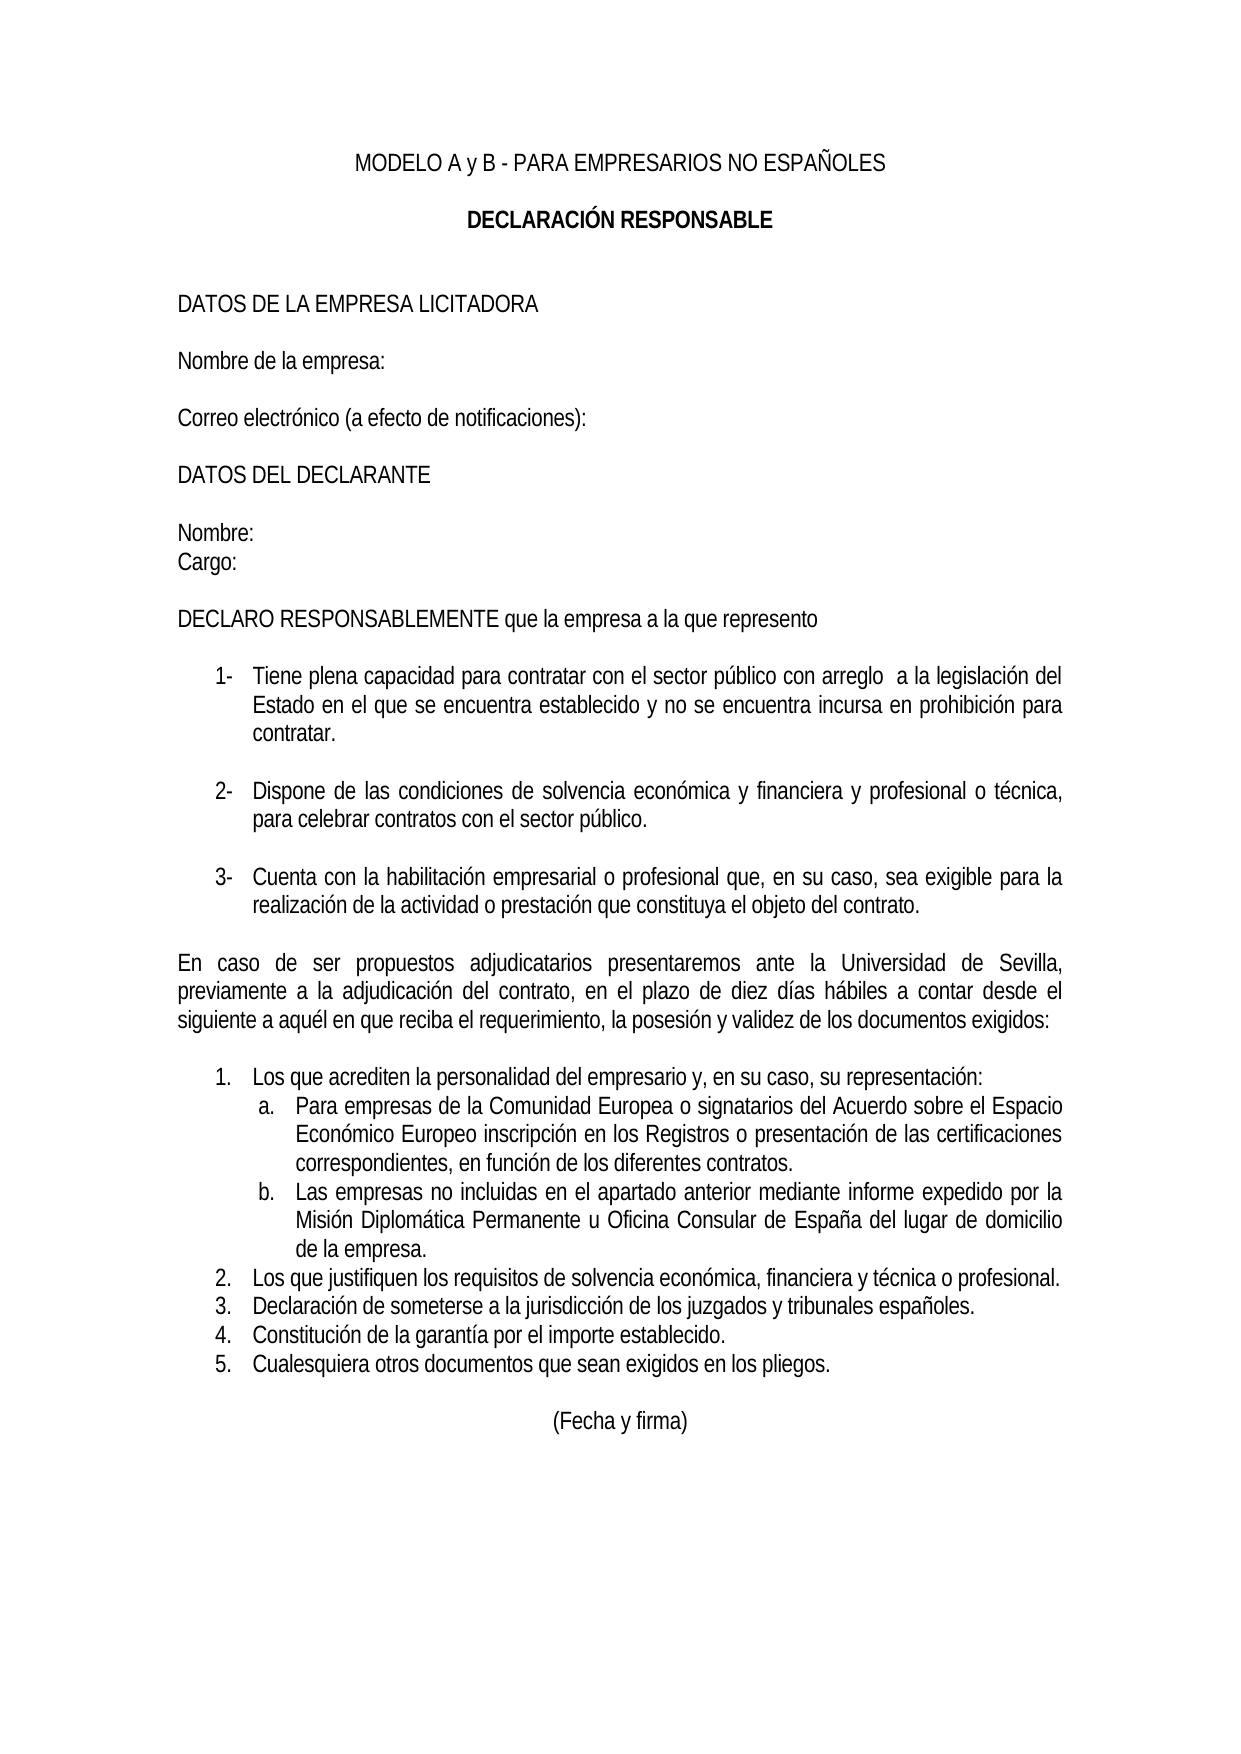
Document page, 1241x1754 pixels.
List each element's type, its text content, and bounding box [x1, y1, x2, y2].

text Nombre: [177, 518, 1063, 546]
list Los que acrediten la personalidad del empresario y, en su caso, su representación: [215, 1062, 1063, 1091]
list Cuenta con la habilitación empresarial o profesional que, en su caso, sea exigible para la realización de la actividad o prestación que constituya el objeto del contrato. [215, 862, 1063, 919]
text DECLARACIÓN RESPONSABLE [177, 205, 1063, 234]
list Los que justifiquen los requisitos de solvencia económica, financiera y técnica o profesional. [215, 1263, 1063, 1291]
text Correo electrónico (a efecto de notificaciones): [177, 403, 1063, 432]
text (Fecha y firma) [177, 1406, 1063, 1434]
list Declaración de someterse a la jurisdicción de los juzgados y tribunales españoles. [215, 1291, 1063, 1320]
text MODELO A y B - PARA EMPRESARIOS NO ESPAÑOLES [177, 148, 1063, 176]
text Nombre de la empresa: [177, 346, 1063, 374]
list Constitución de la garantía por el importe establecido. [215, 1320, 1063, 1348]
text Cargo: [177, 546, 1063, 575]
text En caso de ser propuestos adjudicatarios presentaremos ante la Universidad de Sevilla, previamente a la adjudicación del contrato, en el plazo de diez días hábiles a contar desde el siguiente a aquél en que reciba el requerimiento, la posesión y validez de los documentos exigidos: [177, 947, 1063, 1033]
list Las empresas no incluidas en el apartado anterior mediante informe expedido por la Misión Diplomática Permanente u Oficina Consular de España del lugar de domicilio de la empresa. [258, 1177, 1063, 1263]
list Cualesquiera otros documentos que sean exigidos en los pliegos. [215, 1348, 1063, 1377]
list Dispone de las condiciones de solvencia económica y financiera y profesional o técnica, para celebrar contratos con el sector público. [215, 776, 1063, 833]
text DATOS DEL DECLARANTE [177, 461, 1063, 489]
list Tiene plena capacidad para contratar con el sector público con arreglo a la legislación del Estado en el que se encuentra establecido y no se encuentra incursa en prohibición para contratar. [215, 661, 1063, 747]
text DECLARO RESPONSABLEMENTE que la empresa a la que represento [177, 604, 1063, 632]
text DATOS DE LA EMPRESA LICITADORA [177, 289, 1063, 317]
list Para empresas de la Comunidad Europea o signatarios del Acuerdo sobre el Espacio Económico Europeo inscripción en los Registros o presentación de las certificaciones correspondientes, en función de los diferentes contratos. [258, 1091, 1063, 1177]
